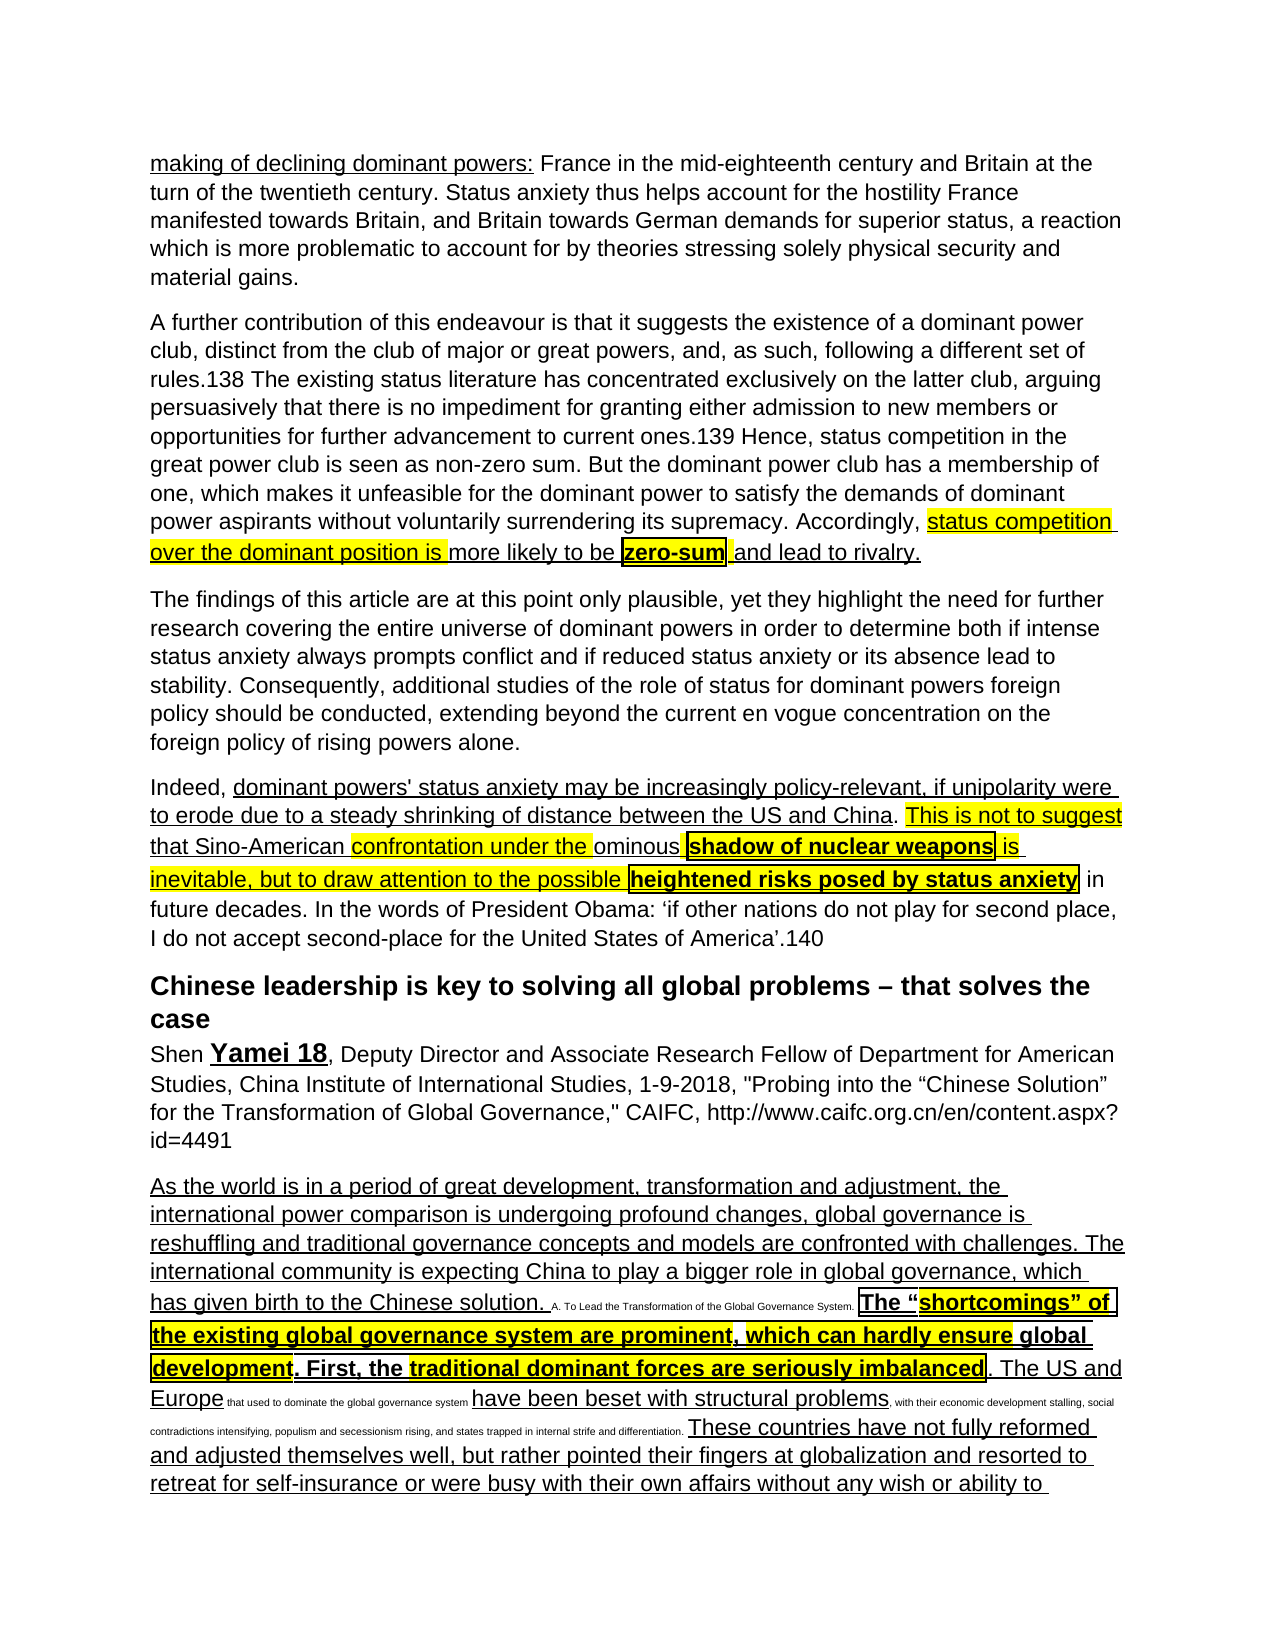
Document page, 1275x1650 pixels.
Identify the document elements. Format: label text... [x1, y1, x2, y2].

text The findings of this article are at this point only plausible, yet they highlight the need for further research covering the entire universe of dominant powers in order to determine both if intense status anxiety always prompts conflict and if reduced status anxiety or its absence lead to stability. Consequently, additional studies of the role of status for dominant powers foreign policy should be conducted, extending beyond the current en vogue concentration on the foreign policy of rising powers alone. [150, 586, 1125, 755]
subtitle Chinese leadership is key to solving all global problems – that solves the case [150, 970, 1125, 1035]
text Shen Yamei 18, Deputy Director and Associate Research Fellow of Department for American Studies, China Institute of International Studies, 1-9-2018, "Probing into the “Chinese Solution” for the Transformation of Global Governance," CAIFC, http://www.caifc.org.cn/en/content.aspx?id=4491 [150, 1037, 1125, 1154]
text A further contribution of this endeavour is that it suggests the existence of a dominant power club, distinct from the club of major or great powers, and, as such, following a different set of rules.138 The existing status literature has concentrated exclusively on the latter club, arguing persuasively that there is no impediment for granting either admission to new members or opportunities for further advancement to current ones.139 Hence, status competition in the great power club is seen as non-zero sum. But the dominant power club has a membership of one, which makes it unfeasible for the dominant power to satisfy the demands of dominant power aspirants without voluntarily surrendering its supremacy. Accordingly, status competition over the dominant position is more likely to be zero-sum and lead to rivalry. [150, 309, 1125, 567]
text Indeed, dominant powers' status anxiety may be increasingly policy-relevant, if unipolarity were to erode due to a steady shrinking of distance between the US and China. This is not to suggest that Sino-American confrontation under the ominous shadow of nuclear weapons is inevitable, but to draw attention to the possible heightened risks posed by status anxiety in future decades. In the words of President Obama: ‘if other nations do not play for second place, I do not accept second-place for the United States of America’.140 [150, 773, 1125, 951]
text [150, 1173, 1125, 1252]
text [150, 150, 1125, 290]
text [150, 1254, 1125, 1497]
